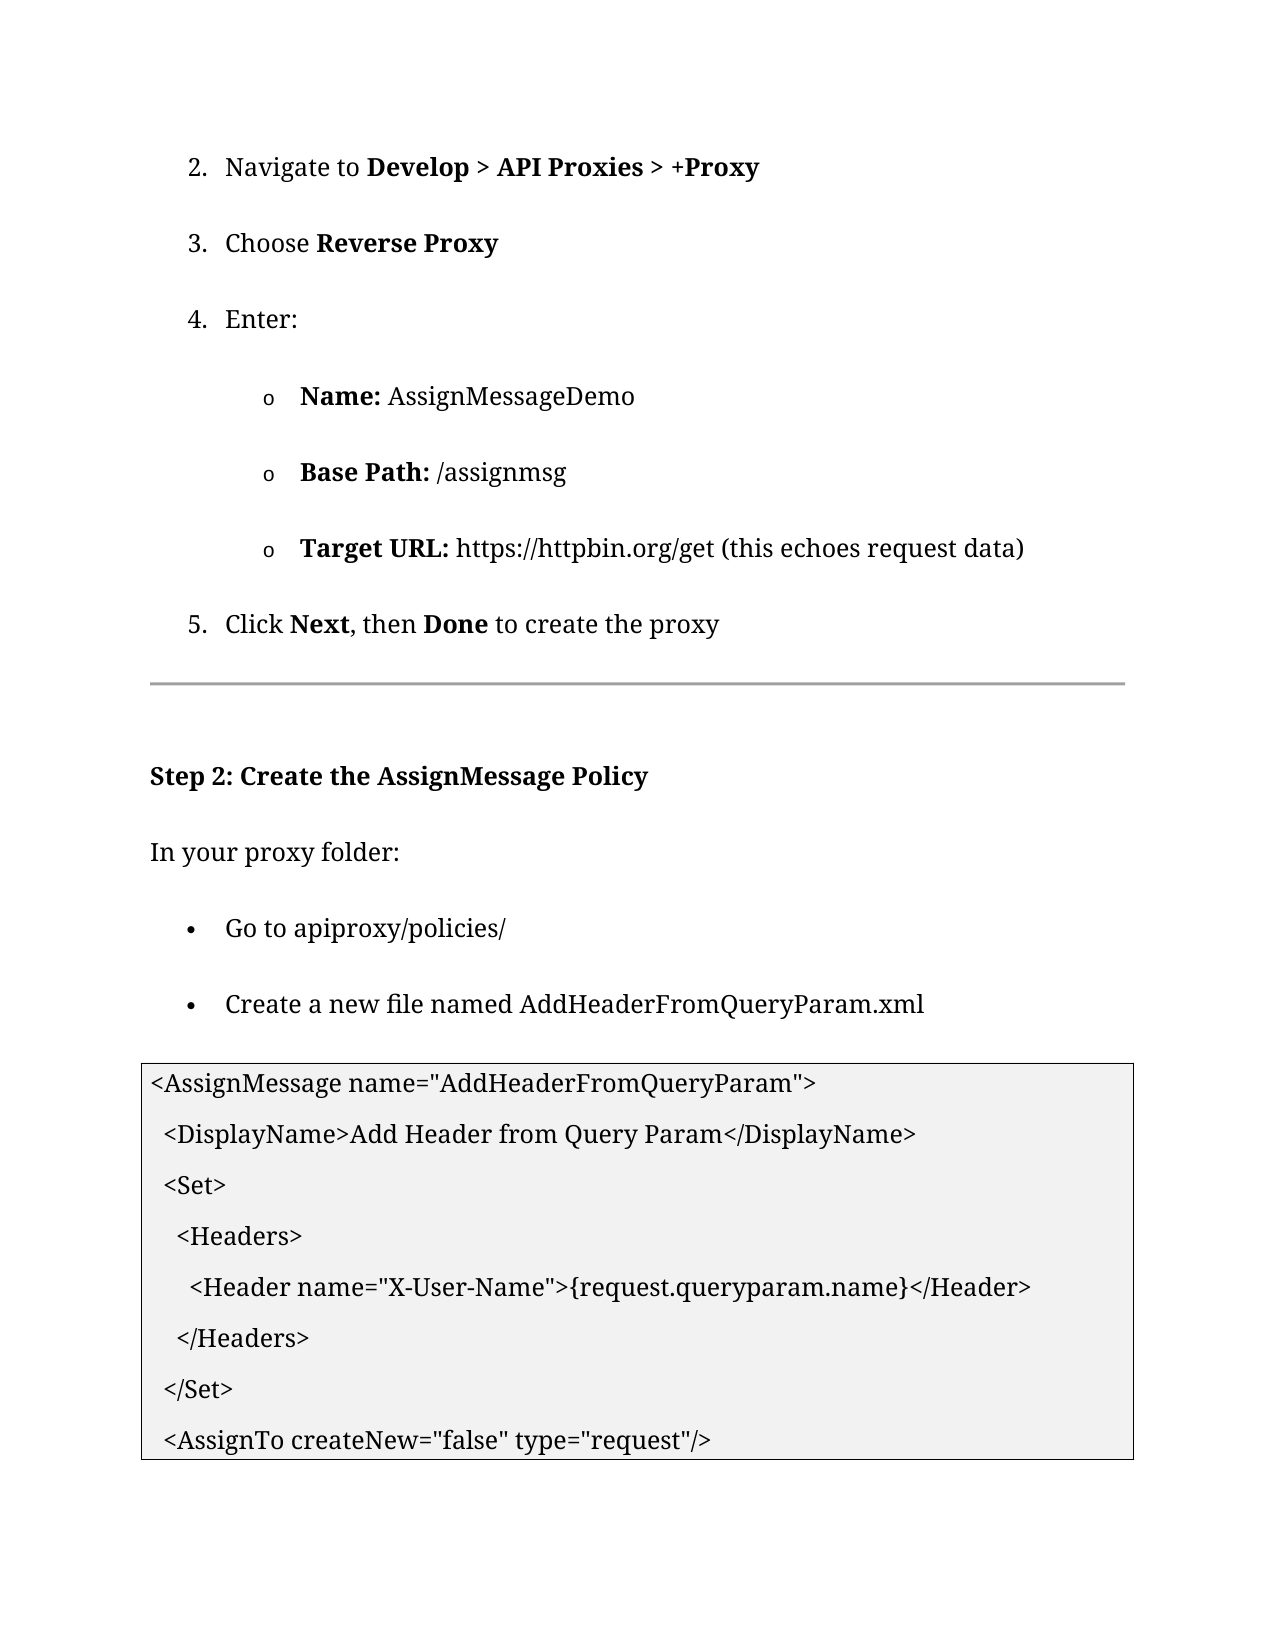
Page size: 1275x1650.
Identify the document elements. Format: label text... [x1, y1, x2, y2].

text Step 2: Create the AssignMessage Policy [150, 758, 1125, 792]
text <AssignTo createNew="false" type="request"/> [142, 1420, 1133, 1459]
text <Headers> [142, 1216, 1133, 1253]
text </Set> [142, 1369, 1133, 1406]
list Create a new file named AddHeaderFromQueryParam.xml [187, 986, 1125, 1021]
text <Header name="X-User-Name">{request.queryparam.name}</Header> [142, 1267, 1133, 1304]
text <DisplayName>Add Header from Query Param</DisplayName> [142, 1113, 1133, 1151]
text </Headers> [142, 1318, 1133, 1355]
list Go to apiproxy/policies/ [187, 910, 1125, 944]
text In your proxy folder: [150, 834, 1125, 868]
text <Set> [142, 1164, 1133, 1202]
list Navigate to Develop > API Proxies > +Proxy [187, 150, 1125, 184]
list Click Next, then Done to create the proxy [187, 606, 1125, 640]
list Enter: [187, 302, 1125, 336]
list Target URL: https://httpbin.org/get (this echoes request data) [262, 530, 1125, 564]
list Name: AssignMessageDemo [262, 378, 1125, 412]
text <AssignMessage name="AddHeaderFromQueryParam"> [142, 1064, 1133, 1100]
list Choose Reverse Proxy [187, 226, 1125, 260]
list Base Path: /assignmsg [262, 454, 1125, 488]
